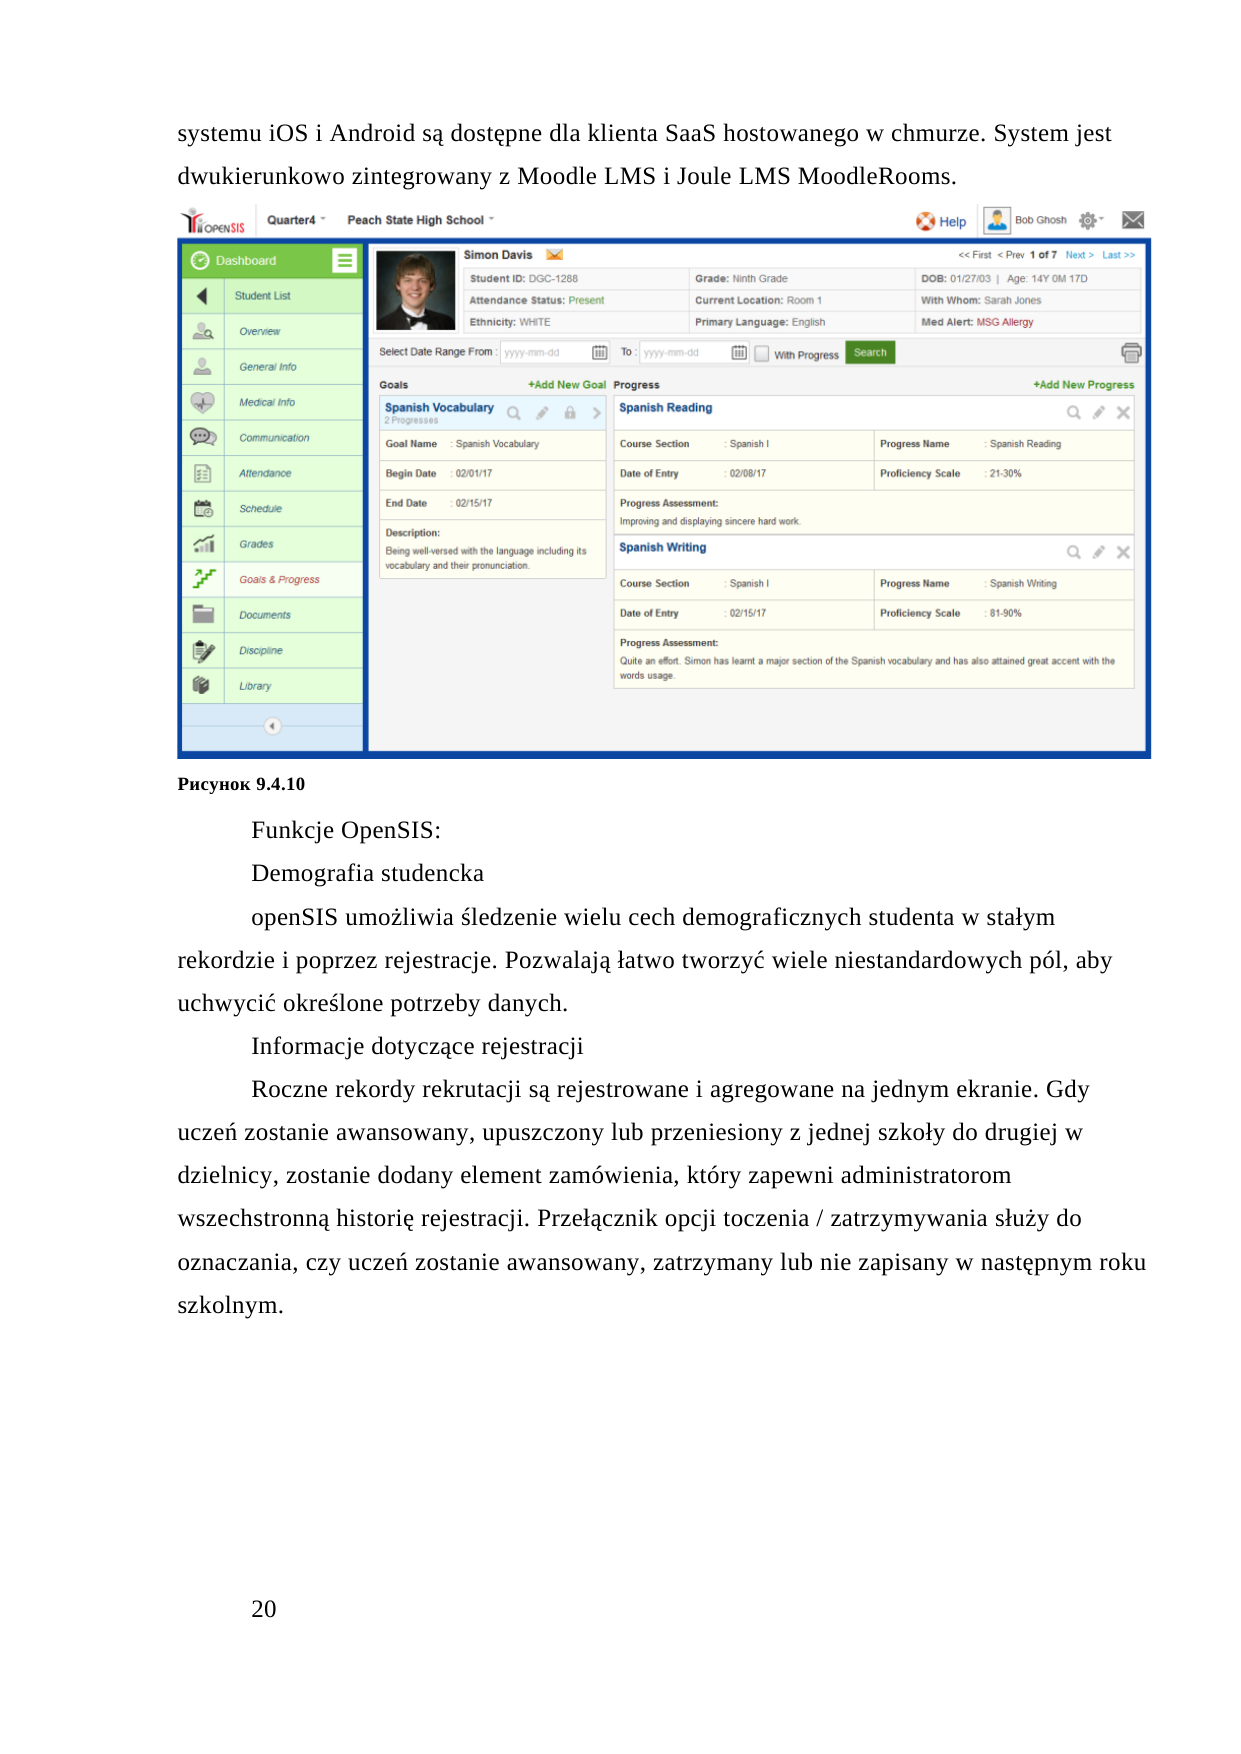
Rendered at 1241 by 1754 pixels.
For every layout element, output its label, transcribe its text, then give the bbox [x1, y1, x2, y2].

picture [177, 204, 1152, 759]
text Roczne rekordy rekrutacji są rejestrowane i agregowane na jednym ekranie. Gdy uczeń zostanie awansowany, upuszczony lub przeniesiony z jednej szkoły do drugiej w dzielnicy, zostanie dodany element zamówienia, który zapewni administratorom wszechstronną historię rejestracji. Przełącznik opcji toczenia / zatrzymywania służy do oznaczania, czy uczeń zostanie awansowany, zatrzymany lub nie zapisany w następnym roku szkolnym. [177, 1074, 1152, 1318]
text Demografia studencka [177, 858, 1152, 887]
text Funkcje OpenSIS: [177, 815, 1152, 844]
text openSIS umożliwia śledzenie wielu cech demograficznych studenta w stałym rekordzie i poprzez rejestracje. Pozwalają łatwo tworzyć wiele niestandardowych pól, aby uchwycić określone potrzeby danych. [177, 902, 1152, 1017]
text Informacje dotyczące rejestracji [177, 1031, 1152, 1060]
